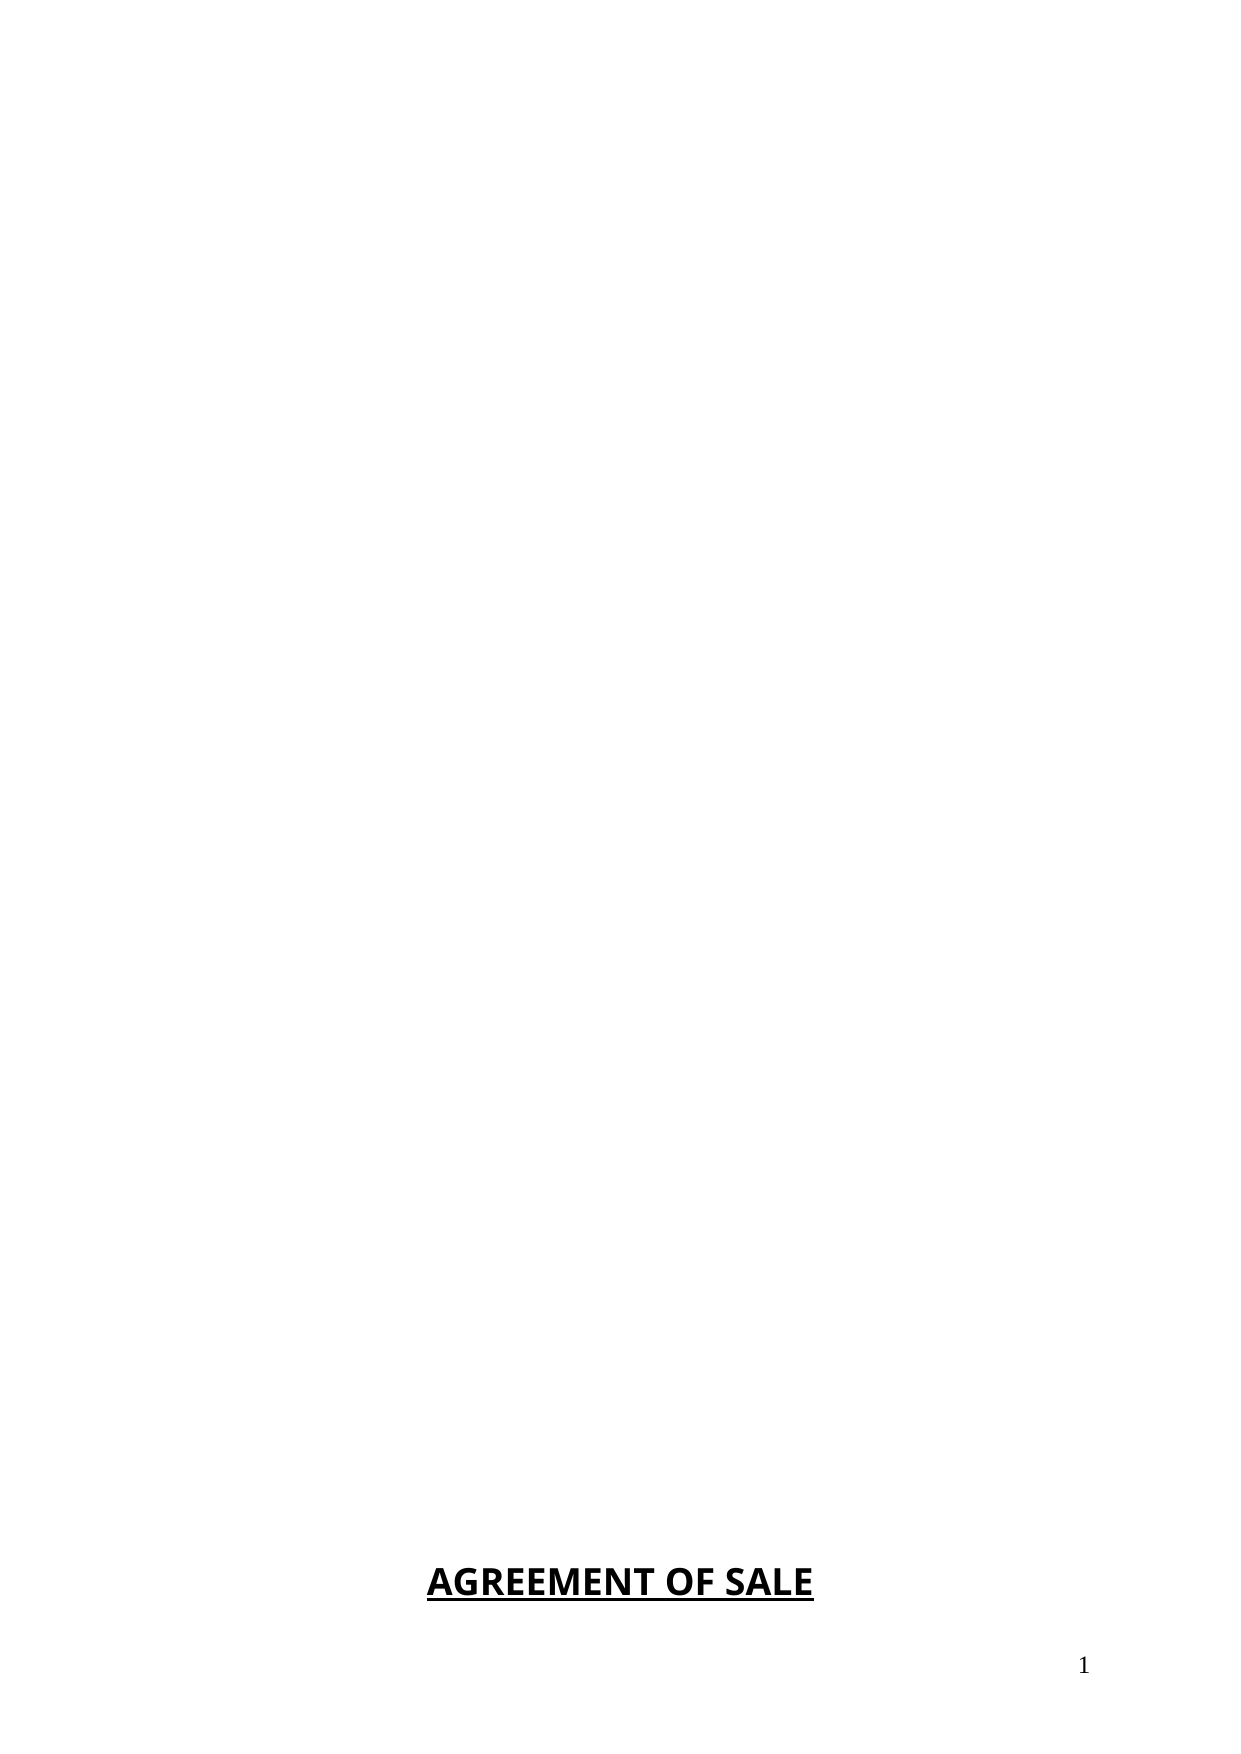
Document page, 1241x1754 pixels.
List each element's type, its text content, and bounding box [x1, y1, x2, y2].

title AGREEMENT OF SALE [150, 1555, 1090, 1606]
